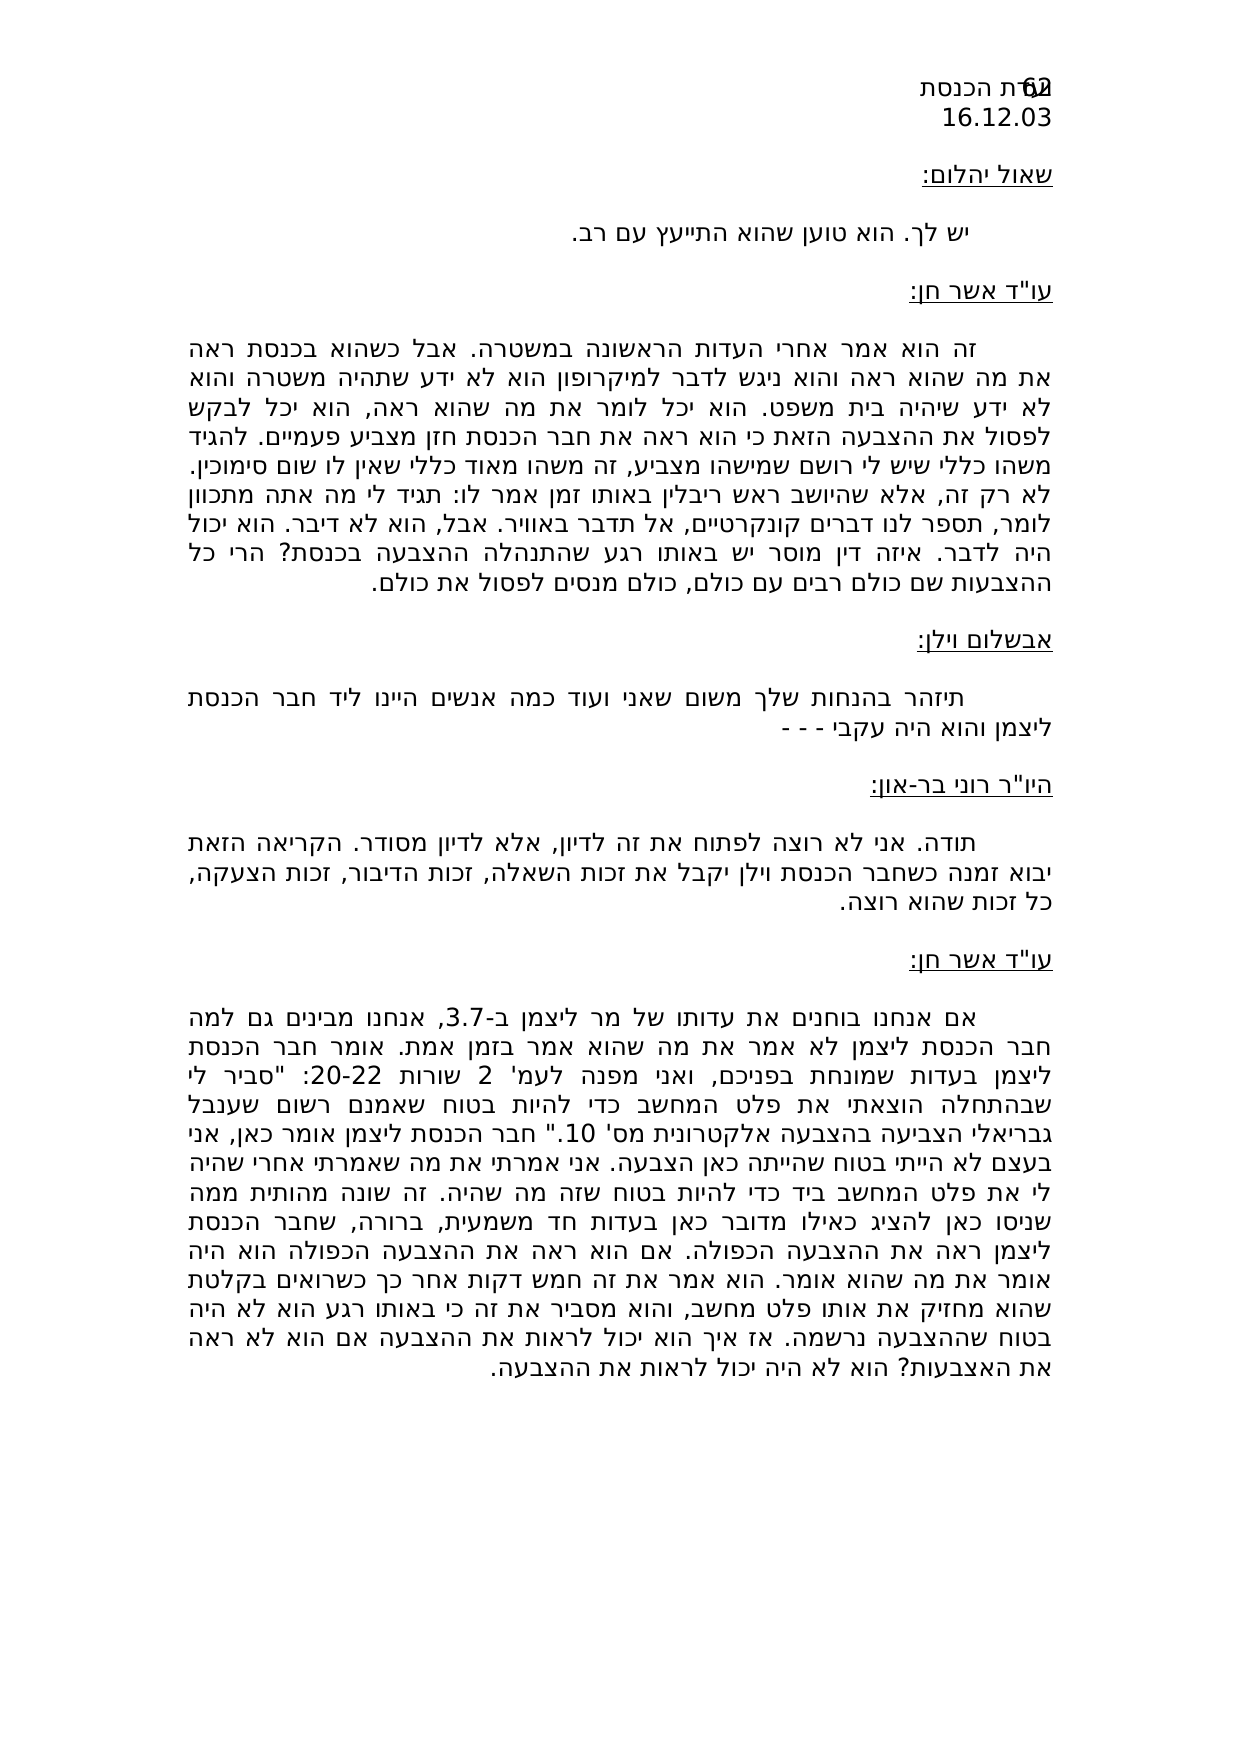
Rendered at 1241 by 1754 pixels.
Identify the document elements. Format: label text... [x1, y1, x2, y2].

text עו"ד אשר חן: [187, 276, 1053, 306]
text שאול יהלום: [187, 161, 1053, 190]
text אם אנחנו בוחנים את עדותו של מר ליצמן ב-3.7, אנחנו מבינים גם למה חבר הכנסת ליצמן לא אמר את מה שהוא אמר בזמן אמת. אומר חבר הכנסת ליצמן בעדות שמונחת בפניכם, ואני מפנה לעמ' 2 שורות 20-22: "סביר לי שבהתחלה הוצאתי את פלט המחשב כדי להיות בטוח שאמנם רשום שענבל גבריאלי הצביעה בהצבעה אלקטרונית מס' 10." חבר הכנסת ליצמן אומר כאן, אני בעצם לא הייתי בטוח שהייתה כאן הצבעה. אני אמרתי את מה שאמרתי אחרי שהיה לי את פלט המחשב ביד כדי להיות בטוח שזה מה שהיה. זה שונה מהותית ממה שניסו כאן להציג כאילו מדובר כאן בעדות חד משמעית, ברורה, שחבר הכנסת ליצמן ראה את ההצבעה הכפולה. אם הוא ראה את ההצבעה הכפולה הוא היה אומר את מה שהוא אומר. הוא אמר את זה חמש דקות אחר כך כשרואים בקלטת שהוא מחזיק את אותו פלט מחשב, והוא מסביר את זה כי באותו רגע הוא לא היה בטוח שההצבעה נרשמה. אז איך הוא יכול לראות את ההצבעה אם הוא לא ראה את האצבעות? הוא לא היה יכול לראות את ההצבעה. [187, 1003, 1053, 1382]
text תיזהר בהנחות שלך משום שאני ועוד כמה אנשים היינו ליד חבר הכנסת ליצמן והוא היה עקבי - - - [187, 683, 1053, 742]
text היו"ר רוני בר-און: [187, 771, 1053, 800]
text אבשלום וילן: [187, 626, 1053, 655]
text עו"ד אשר חן: [187, 945, 1053, 974]
text זה הוא אמר אחרי העדות הראשונה במשטרה. אבל כשהוא בכנסת ראה את מה שהוא ראה והוא ניגש לדבר למיקרופון הוא לא ידע שתהיה משטרה והוא לא ידע שיהיה בית משפט. הוא יכל לומר את מה שהוא ראה, הוא יכל לבקש לפסול את ההצבעה הזאת כי הוא ראה את חבר הכנסת חזן מצביע פעמיים. להגיד משהו כללי שיש לי רושם שמישהו מצביע, זה משהו מאוד כללי שאין לו שום סימוכין. לא רק זה, אלא שהיושב ראש ריבלין באותו זמן אמר לו: תגיד לי מה אתה מתכוון לומר, תספר לנו דברים קונקרטיים, אל תדבר באוויר. אבל, הוא לא דיבר. הוא יכול היה לדבר. איזה דין מוסר יש באותו רגע שהתנהלה ההצבעה בכנסת? הרי כל ההצבעות שם כולם רבים עם כולם, כולם מנסים לפסול את כולם. [187, 334, 1053, 597]
text יש לך. הוא טוען שהוא התייעץ עם רב. [187, 218, 1053, 248]
text תודה. אני לא רוצה לפתוח את זה לדיון, אלא לדיון מסודר. הקריאה הזאת יבוא זמנה כשחבר הכנסת וילן יקבל את זכות השאלה, זכות הדיבור, זכות הצעקה, כל זכות שהוא רוצה. [187, 828, 1053, 916]
